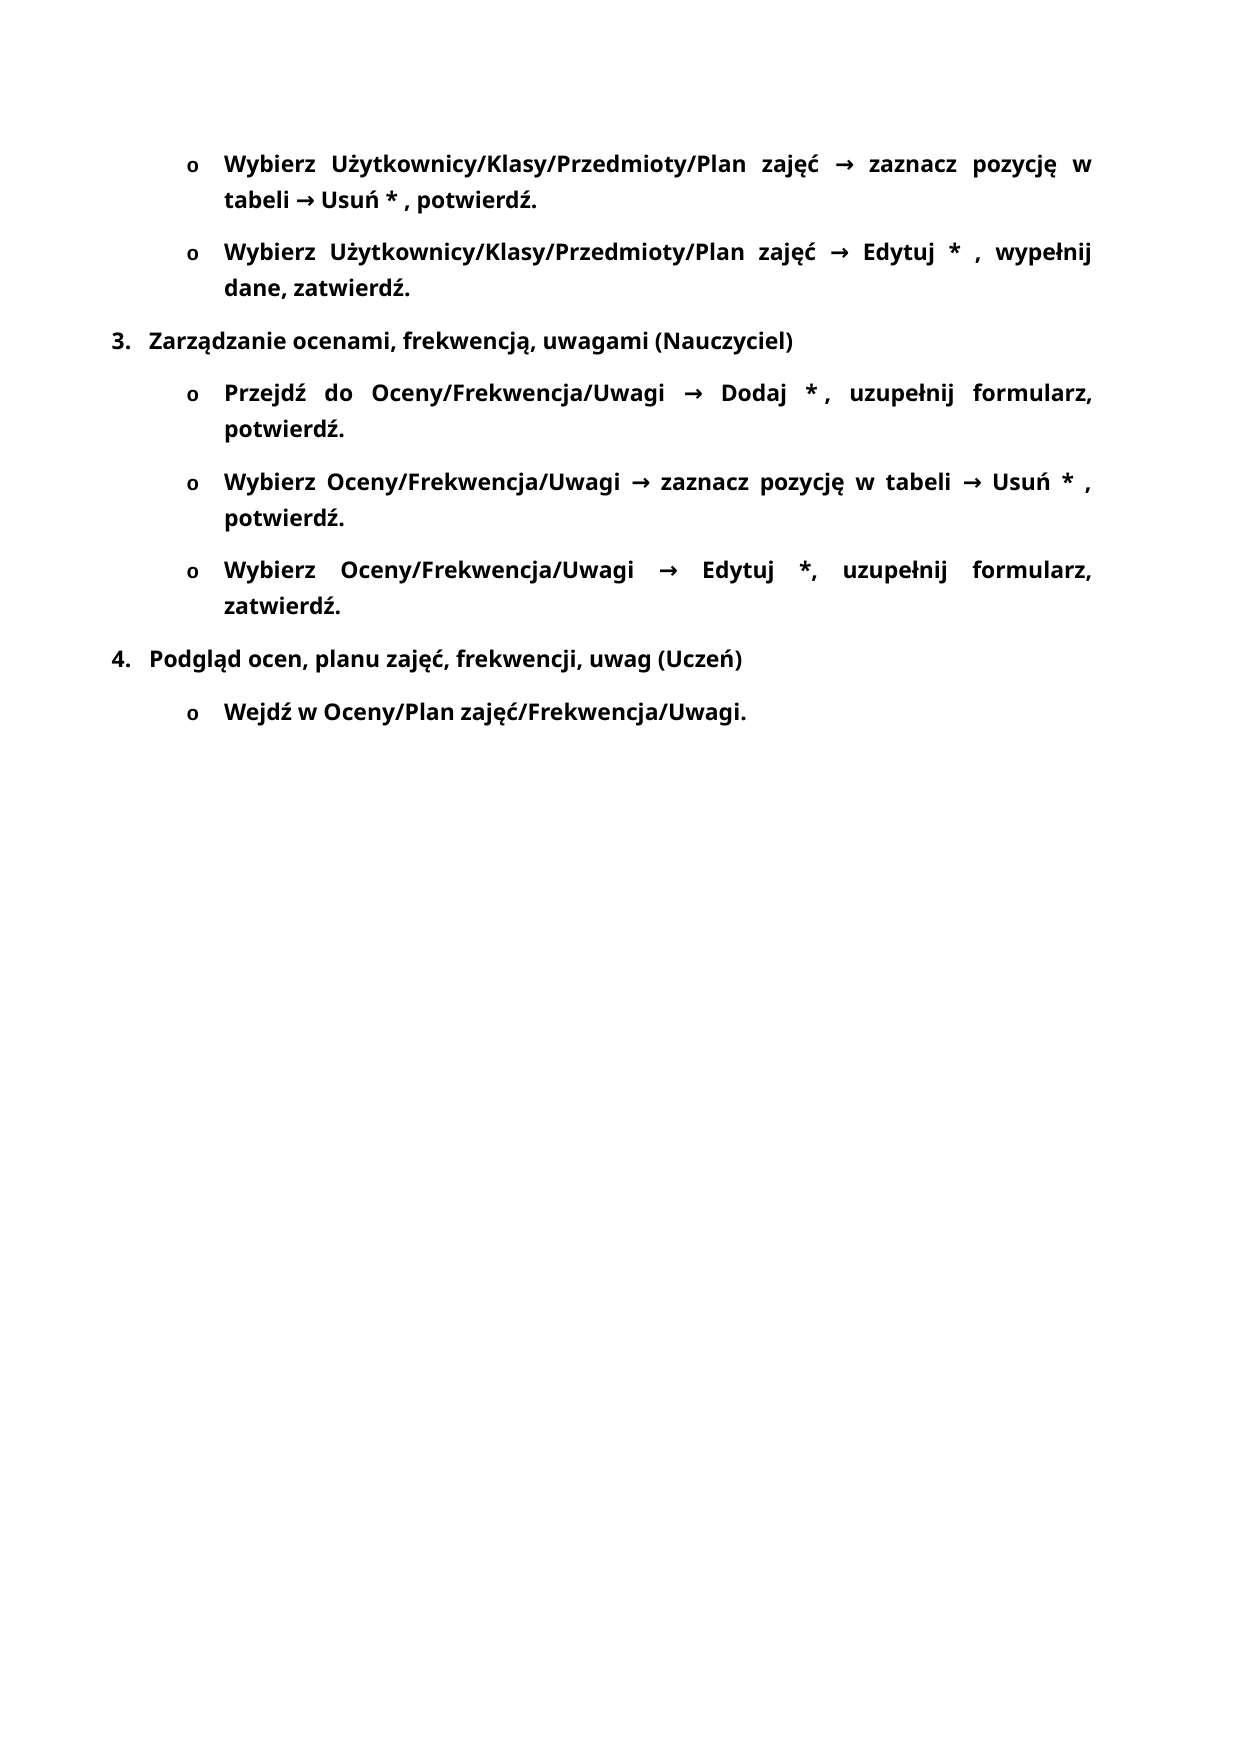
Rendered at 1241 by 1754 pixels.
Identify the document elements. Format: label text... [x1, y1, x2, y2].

list Wybierz Oceny/Frekwencja/Uwagi → zaznacz pozycję w tabeli → Usuń * , potwierdź. [186, 466, 1093, 533]
list Wybierz Użytkownicy/Klasy/Przedmioty/Plan zajęć → Edytuj * , wypełnij dane, zatwierdź. [186, 236, 1093, 303]
list Podgląd ocen, planu zajęć, frekwencji, uwag (Uczeń) [111, 643, 1093, 674]
list Zarządzanie ocenami, frekwencją, uwagami (Nauczyciel) [111, 325, 1093, 356]
list Wybierz Użytkownicy/Klasy/Przedmioty/Plan zajęć → zaznacz pozycję w tabeli → Usuń * , potwierdź. [186, 148, 1093, 215]
list Przejdź do Oceny/Frekwencja/Uwagi → Dodaj * , uzupełnij formularz, potwierdź. [186, 377, 1093, 444]
list Wybierz Oceny/Frekwencja/Uwagi → Edytuj *, uzupełnij formularz, zatwierdź. [186, 554, 1093, 622]
list Wejdź w Oceny/Plan zajęć/Frekwencja/Uwagi. [186, 696, 1093, 727]
